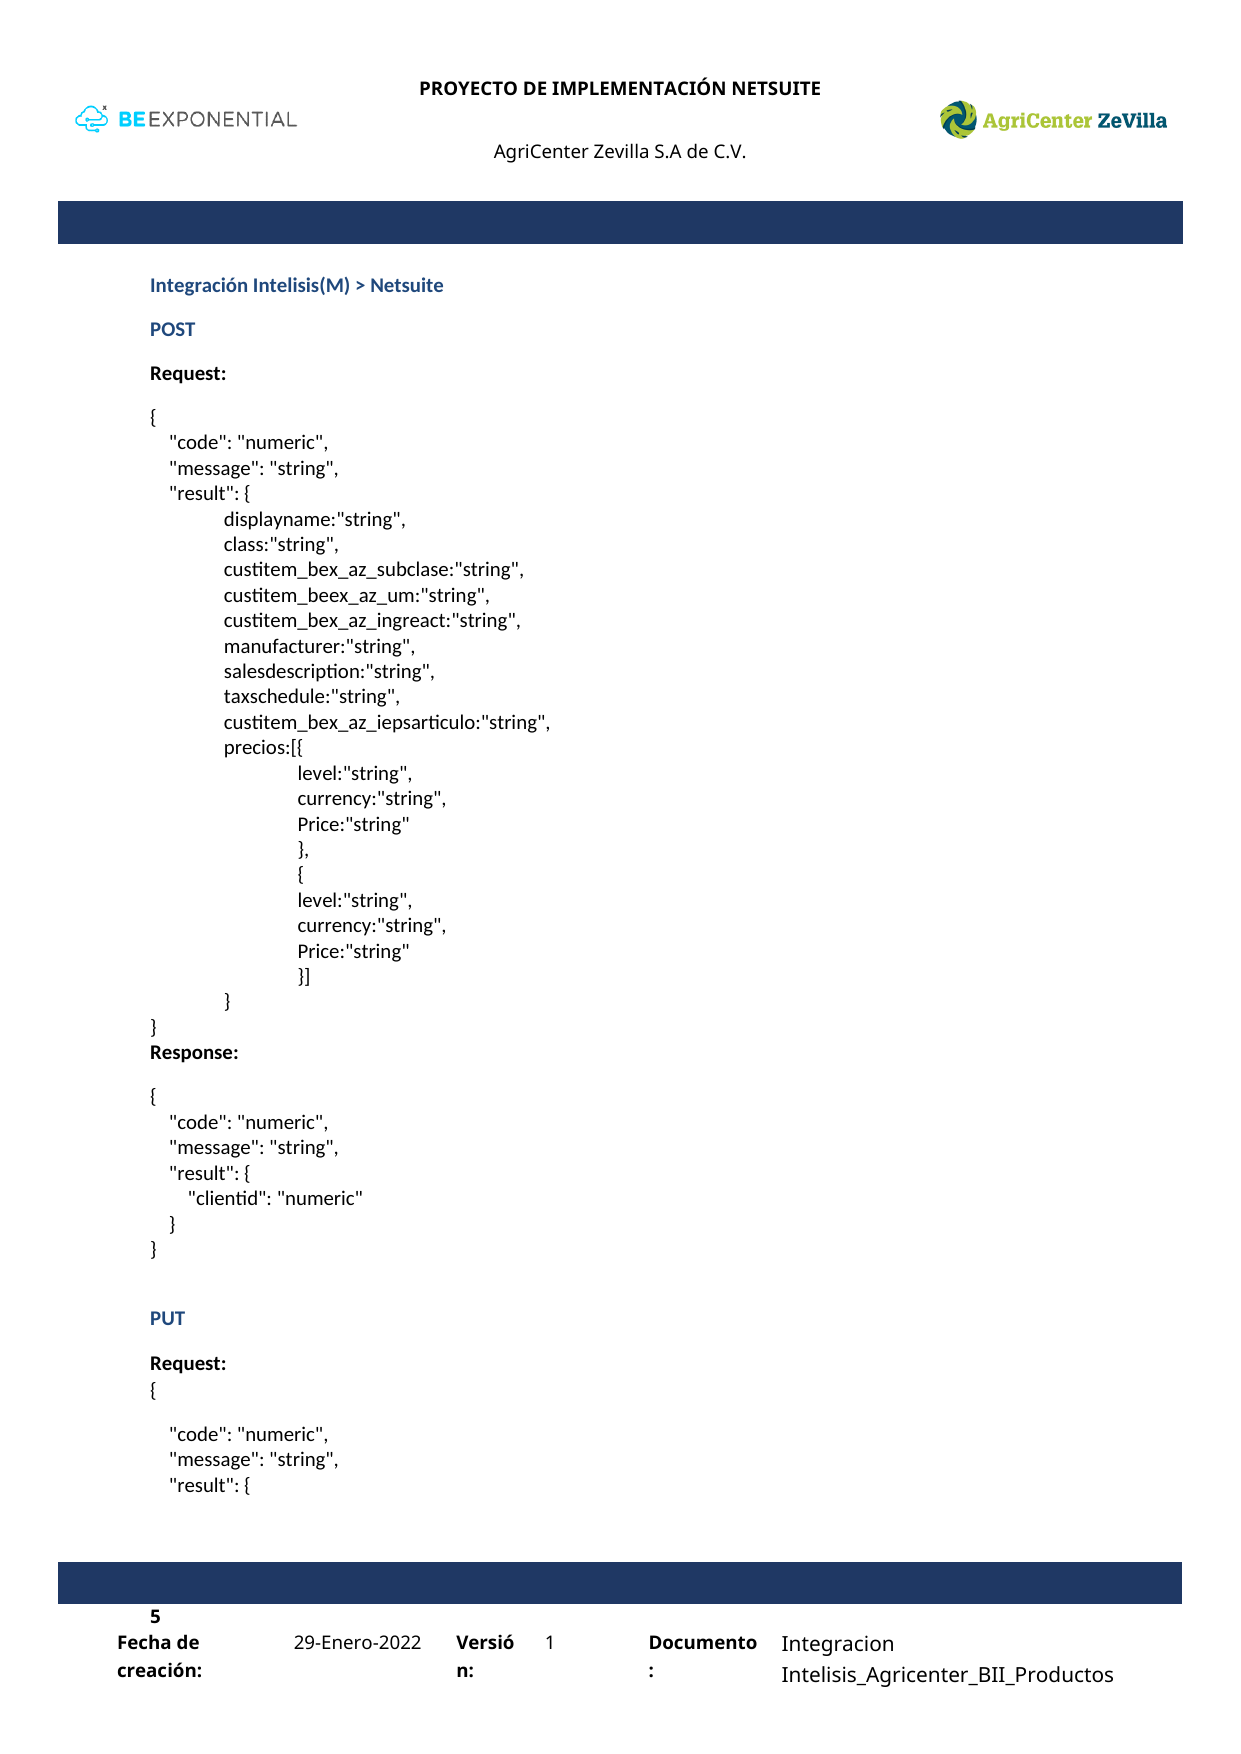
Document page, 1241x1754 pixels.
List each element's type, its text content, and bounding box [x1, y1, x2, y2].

text }] [224, 963, 1090, 989]
text "clientid": "numeric" [150, 1185, 1090, 1211]
text level:"string", [224, 887, 1090, 912]
text "message": "string", [150, 1134, 1090, 1160]
text "result": { [150, 1160, 1090, 1185]
text custitem_beex_az_um:"string", [224, 582, 1090, 607]
picture [69, 99, 305, 139]
text manufacturer:"string", [224, 633, 1090, 658]
text } [150, 1236, 1090, 1262]
text { [150, 1084, 1090, 1109]
text salesdescription:"string", [224, 658, 1090, 684]
text precios:[{ [224, 734, 1090, 760]
text displayname:"string", [224, 506, 1090, 531]
text PUT [150, 1306, 1090, 1331]
text Price:"string" [224, 938, 1090, 963]
text Price:"string" [224, 811, 1090, 836]
text Request: [150, 360, 1090, 386]
text currency:"string", [224, 785, 1090, 811]
text } [150, 1014, 1090, 1039]
text "message": "string", [150, 1447, 1090, 1472]
text "message": "string", [150, 455, 1090, 480]
text "code": "numeric", [150, 1109, 1090, 1134]
text Request: { [150, 1350, 1090, 1402]
text "result": { [150, 1472, 1090, 1497]
text class:"string", [224, 531, 1090, 557]
text POST [150, 316, 1090, 341]
text Integración Intelisis(M) > Netsuite [150, 272, 1090, 297]
text custitem_bex_az_ingreact:"string", [224, 607, 1090, 633]
text }, [224, 836, 1090, 862]
text "result": { [150, 480, 1090, 506]
text Response: [150, 1039, 1090, 1065]
text { [150, 404, 1090, 429]
text taxschedule:"string", [224, 684, 1090, 709]
text } [150, 1211, 1090, 1236]
text "code": "numeric", [150, 429, 1090, 455]
text currency:"string", [224, 912, 1090, 938]
text level:"string", [224, 760, 1090, 785]
text custitem_bex_az_iepsarticulo:"string", [224, 709, 1090, 734]
text } [150, 989, 1090, 1014]
text "code": "numeric", [150, 1421, 1090, 1447]
picture [935, 98, 1172, 141]
text custitem_bex_az_subclase:"string", [224, 557, 1090, 582]
text { [224, 862, 1090, 887]
